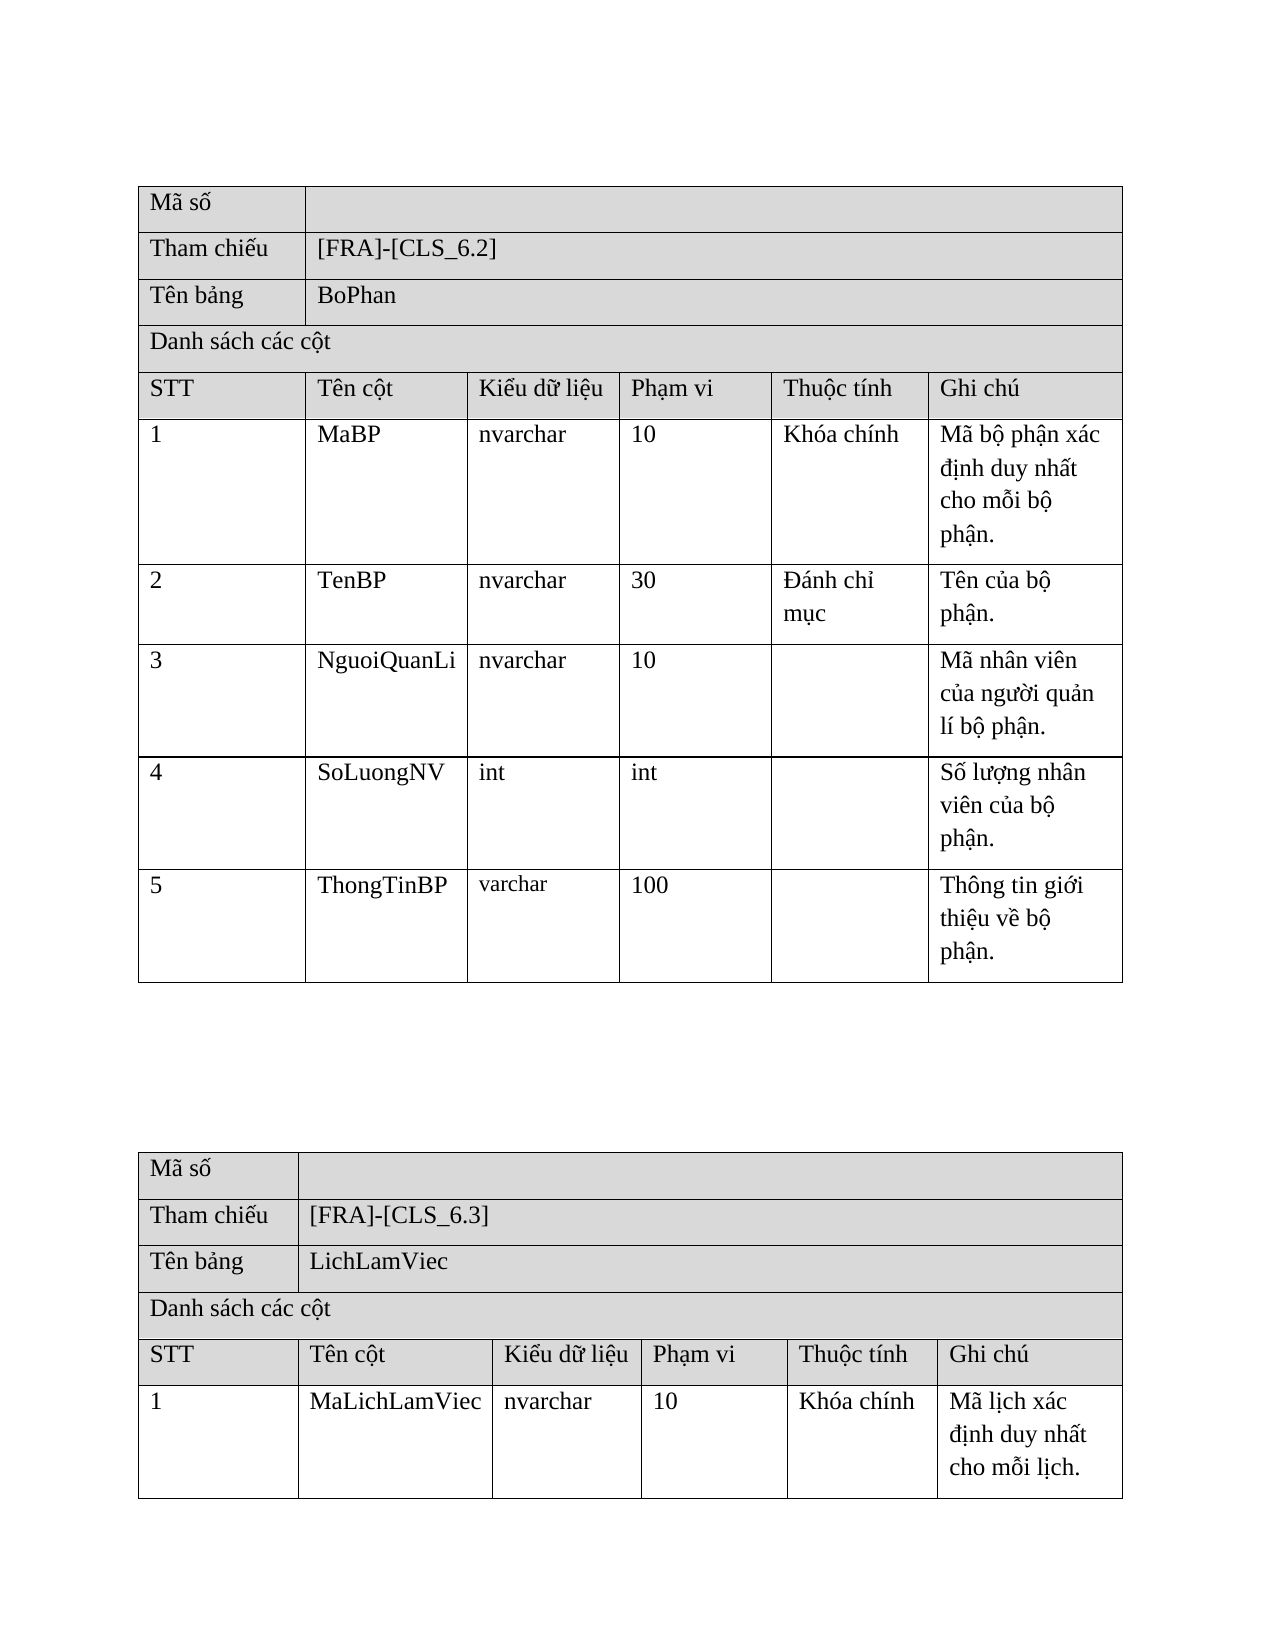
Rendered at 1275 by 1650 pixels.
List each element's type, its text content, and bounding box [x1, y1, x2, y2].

table_cell 10 [642, 1386, 787, 1498]
table_cell Tên bảng [139, 1246, 298, 1292]
table_cell Tham chiếu [139, 233, 305, 279]
table_cell nvarchar [468, 565, 619, 644]
table_cell Số lượng nhân viên của bộ phận. [929, 758, 1122, 869]
table_cell BoPhan [306, 280, 1122, 325]
table_cell Phạm vi [642, 1340, 787, 1385]
table_cell Thông tin giới thiệu về bộ phận. [929, 870, 1122, 982]
table_cell Đánh chỉ mục [772, 565, 928, 644]
table_cell Tên cột [299, 1340, 492, 1385]
table_cell varchar [468, 870, 619, 982]
table_cell 1 [139, 1386, 298, 1498]
table_header [306, 187, 1122, 232]
table_cell [FRA]-[CLS_6.3] [299, 1200, 1122, 1245]
table_header Mã số [139, 187, 305, 232]
table_cell [772, 645, 928, 756]
table_cell Thuộc tính [788, 1340, 937, 1385]
table_cell SoLuongNV [306, 758, 467, 869]
table_cell 1 [139, 420, 305, 564]
table_cell int [620, 758, 771, 869]
table_cell nvarchar [468, 420, 619, 564]
table_cell 2 [139, 565, 305, 644]
table_cell Kiểu dữ liệu [468, 373, 619, 418]
table_cell 10 [620, 420, 771, 564]
table_cell Tham chiếu [139, 1200, 298, 1245]
table_cell Thuộc tính [772, 373, 928, 418]
table_cell 5 [139, 870, 305, 982]
table_cell STT [139, 1340, 298, 1385]
table_cell Tên của bộ phận. [929, 565, 1122, 644]
table_cell NguoiQuanLi [306, 645, 467, 756]
table_cell Danh sách các cột [139, 326, 1122, 372]
table_cell nvarchar [493, 1386, 641, 1498]
table_cell int [468, 758, 619, 869]
table_cell STT [139, 373, 305, 418]
table_cell Ghi chú [929, 373, 1122, 418]
table_header [299, 1153, 1122, 1199]
table_cell Kiểu dữ liệu [493, 1340, 641, 1385]
table_cell Mã nhân viên của người quản lí bộ phận. [929, 645, 1122, 756]
table_cell Mã bộ phận xác định duy nhất cho mỗi bộ phận. [929, 420, 1122, 564]
table_cell [FRA]-[CLS_6.2] [306, 233, 1122, 279]
table_cell 4 [139, 758, 305, 869]
table_cell Phạm vi [620, 373, 771, 418]
table_cell Khóa chính [772, 420, 928, 564]
table_cell MaLichLamViec [299, 1386, 492, 1498]
table_cell Khóa chính [788, 1386, 937, 1498]
table_cell Tên cột [306, 373, 467, 418]
table_cell 3 [139, 645, 305, 756]
table_cell [772, 870, 928, 982]
table_cell [772, 758, 928, 869]
table_cell Ghi chú [938, 1340, 1122, 1385]
table_cell MaBP [306, 420, 467, 564]
table_cell Mã lịch xác định duy nhất cho mỗi lịch. [938, 1386, 1122, 1498]
table_cell 100 [620, 870, 771, 982]
table_cell nvarchar [468, 645, 619, 756]
table_cell 30 [620, 565, 771, 644]
table_cell 10 [620, 645, 771, 756]
table_cell LichLamViec [299, 1246, 1122, 1292]
table_cell TenBP [306, 565, 467, 644]
table_header Mã số [139, 1153, 298, 1199]
table_cell ThongTinBP [306, 870, 467, 982]
table_cell Danh sách các cột [139, 1293, 1122, 1338]
table_cell Tên bảng [139, 280, 305, 325]
